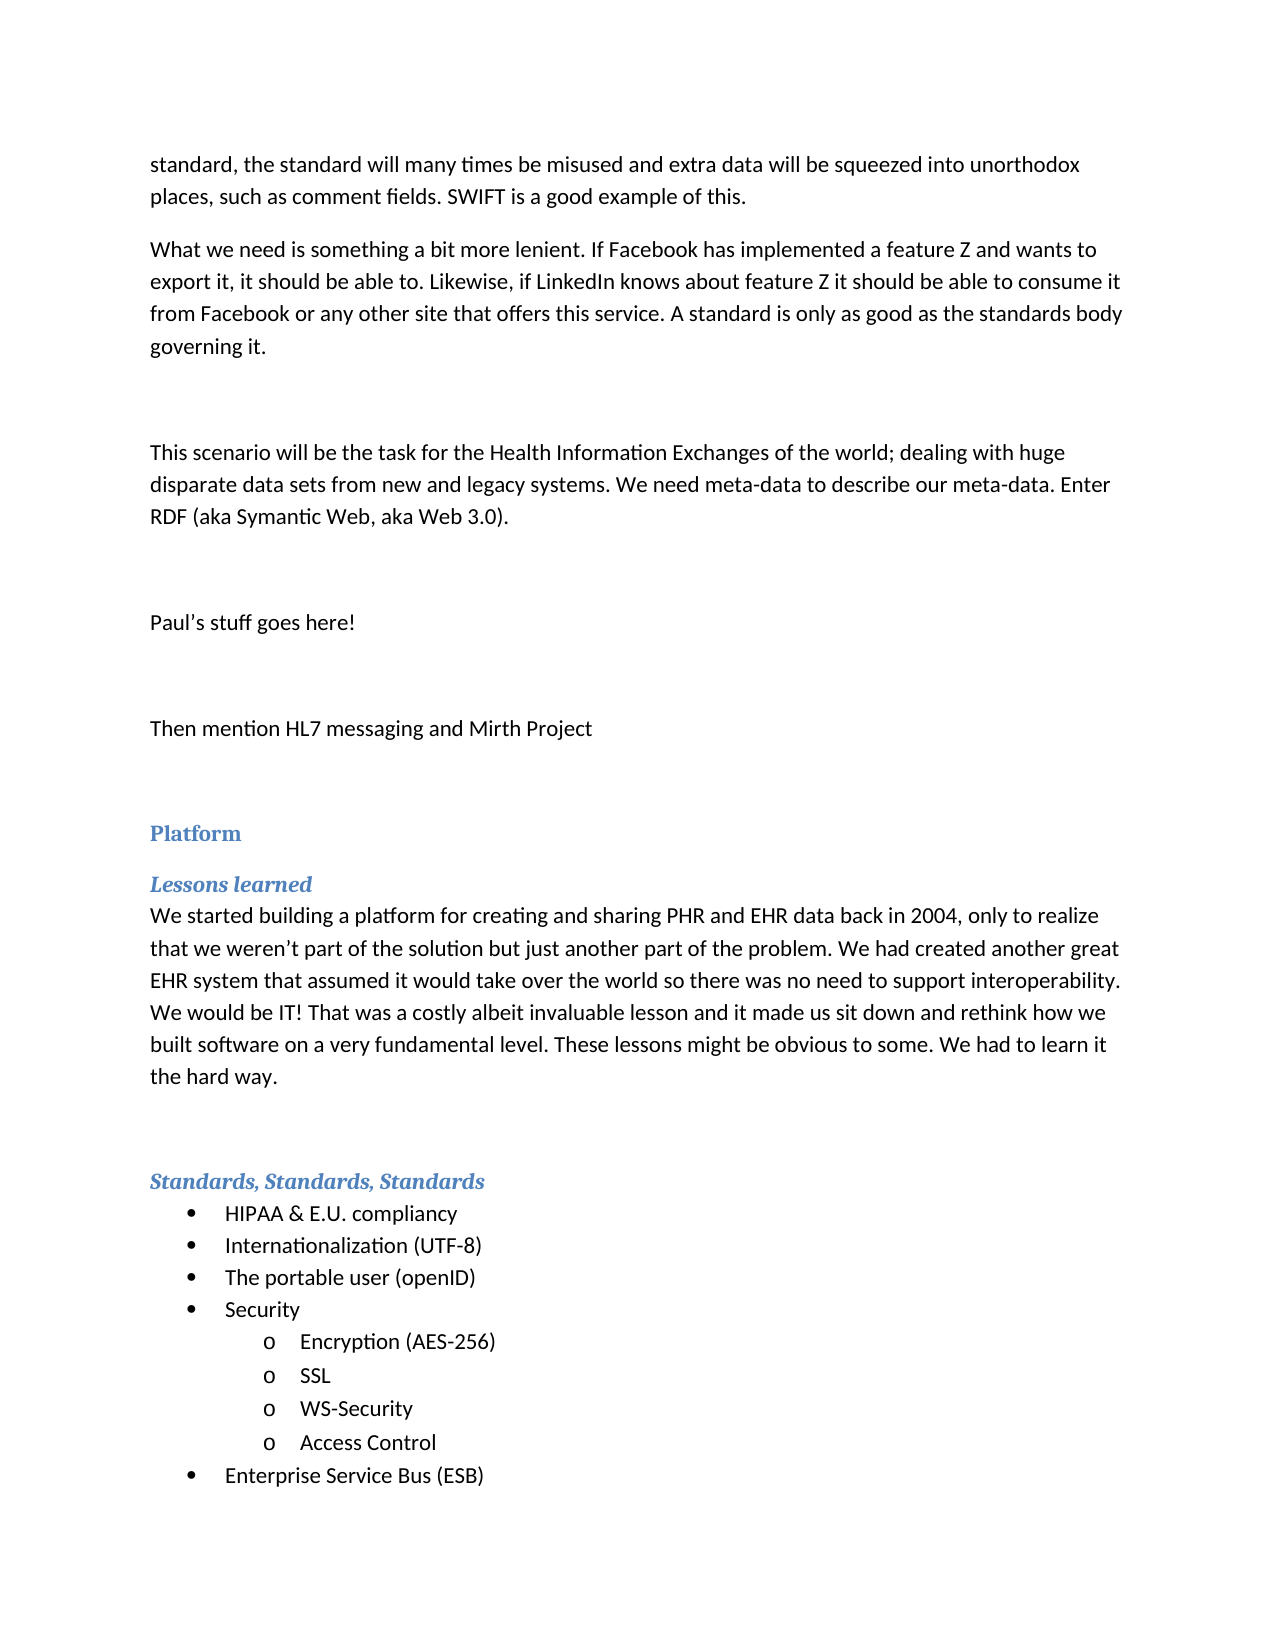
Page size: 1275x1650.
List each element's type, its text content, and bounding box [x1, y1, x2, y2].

list Internationalization (UTF-8) [187, 1231, 1125, 1259]
list Access Control [262, 1428, 1125, 1457]
list The portable user (openID) [187, 1263, 1125, 1291]
subtitle Lessons learned [150, 871, 1125, 898]
text This scenario will be the task for the Health Information Exchanges of the world; dealing with huge disparate data sets from new and legacy systems. We need meta-data to describe our meta-data. Enter RDF (aka Symantic Web, aka Web 3.0). [150, 438, 1125, 530]
list SSL [262, 1361, 1125, 1390]
text What we need is something a bit more lenient. If Facebook has implemented a feature Z and wants to export it, it should be able to. Likewise, if LinkedIn knows about feature Z it should be able to consume it from Facebook or any other site that offers this service. A standard is only as good as the standards body governing it. [150, 235, 1125, 360]
list Encryption (AES-256) [262, 1327, 1125, 1357]
list HIPAA & E.U. compliancy [187, 1199, 1125, 1227]
subtitle Platform [150, 820, 1125, 847]
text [150, 150, 1125, 210]
text We started building a platform for creating and sharing PHR and EHR data back in 2004, only to realize that we weren’t part of the solution but just another part of the problem. We had created another great EHR system that assumed it would take over the world so there was no need to support interoperability. We would be IT! That was a costly albeit invaluable lesson and it made us sit down and rethink how we built software on a very fundamental level. These lessons might be obvious to some. We had to learn it the hard way. [150, 902, 1125, 1091]
list Security [187, 1295, 1125, 1323]
list Enterprise Service Bus (ESB) [187, 1462, 1125, 1490]
text Then mention HL7 messaging and Mirth Project [150, 714, 1125, 742]
text Paul’s stuff goes here! [150, 608, 1125, 636]
list WS-Security [262, 1394, 1125, 1424]
subtitle Standards, Standards, Standards [150, 1168, 1125, 1195]
